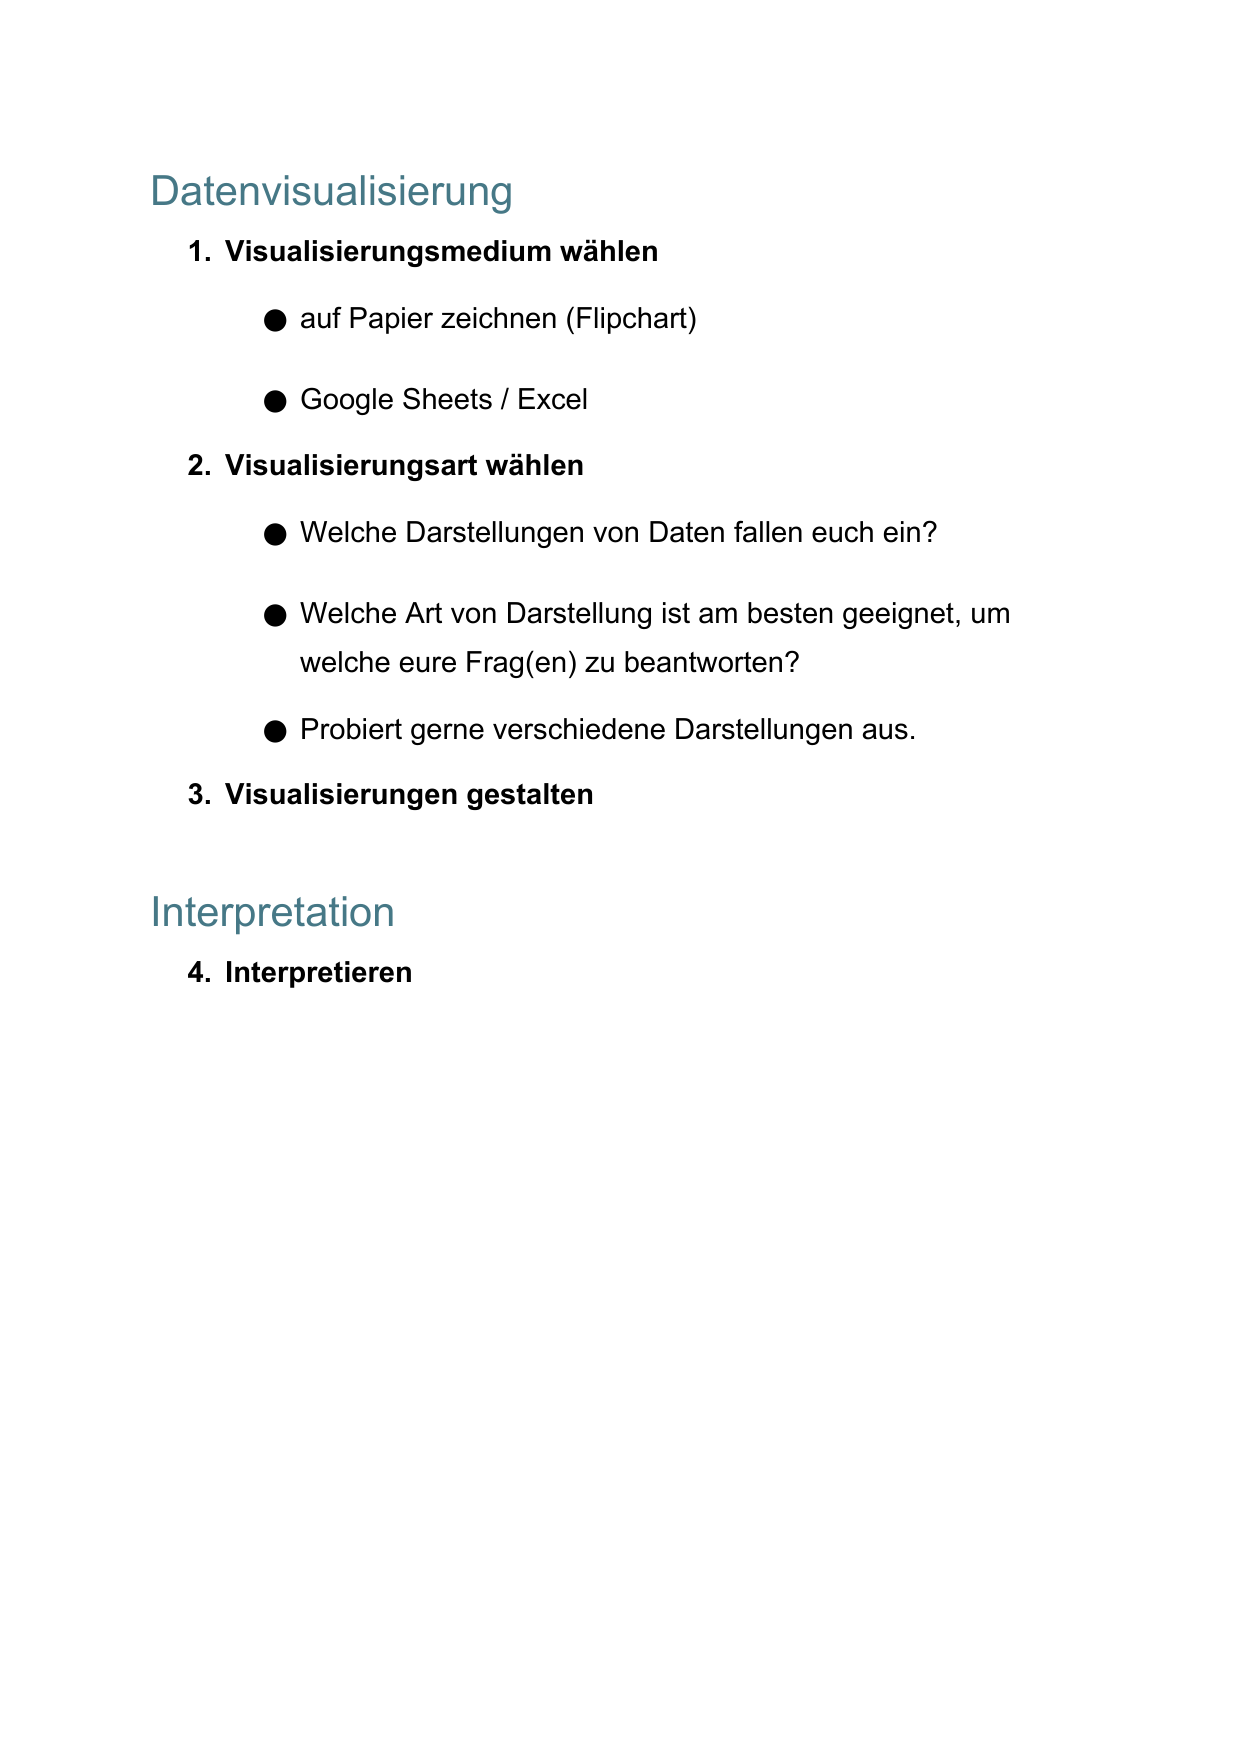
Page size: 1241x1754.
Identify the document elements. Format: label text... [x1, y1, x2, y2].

subtitle Datenvisualisierung [150, 167, 1090, 214]
list Visualisierungen gestalten [187, 777, 1090, 811]
list Interpretieren [187, 955, 1090, 989]
list Welche Art von Darstellung ist am besten geeignet, um welche eure Frag(en) zu beantworten? [262, 580, 1090, 678]
subtitle Interpretation [150, 888, 1090, 936]
list auf Papier zeichnen (Flipchart) [262, 285, 1090, 345]
list Visualisierungsart wählen [187, 448, 1090, 481]
list Google Sheets / Excel [262, 367, 1090, 426]
list Welche Darstellungen von Daten fallen euch ein? [262, 499, 1090, 559]
list Visualisierungsmedium wählen [187, 234, 1090, 268]
list Probiert gerne verschiedene Darstellungen aus. [262, 696, 1090, 756]
